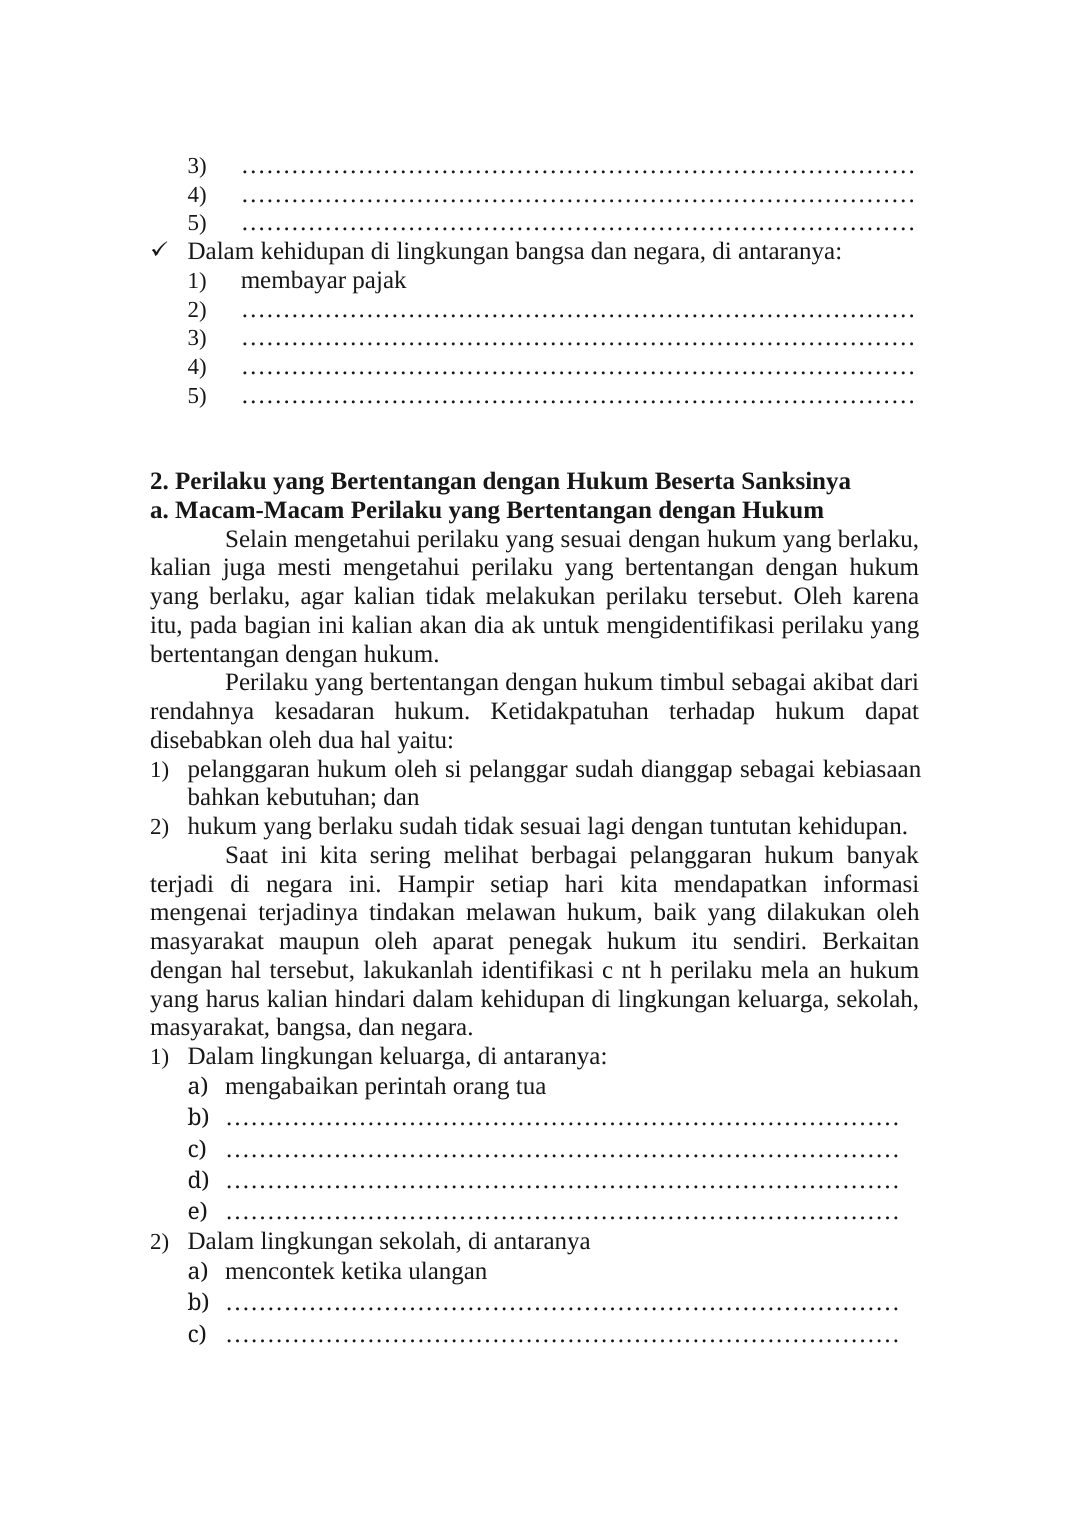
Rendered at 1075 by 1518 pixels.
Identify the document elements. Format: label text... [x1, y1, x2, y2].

list ……………………………………………………………………… [187, 1195, 920, 1226]
list ……………………………………………………………………… [187, 322, 920, 351]
subtitle 2. Perilaku yang Bertentangan dengan Hukum Beserta Sanksinya [150, 466, 925, 495]
list pelanggaran hukum oleh si pelanggar sudah dianggap sebagai kebiasaan bahkan kebutuhan; dan [150, 754, 922, 811]
list ……………………………………………………………………… [187, 207, 920, 236]
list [187, 1317, 920, 1349]
list ……………………………………………………………………… [187, 1101, 920, 1132]
text Perilaku yang bertentangan dengan hukum timbul sebagai akibat dari rendahnya kesadaran hukum. Ketidakpatuhan terhadap hukum dapat disebabkan oleh dua hal yaitu: [150, 667, 920, 754]
list Dalam lingkungan sekolah, di antaranya [150, 1226, 920, 1255]
text Saat ini kita sering melihat berbagai pelanggaran hukum banyak terjadi di negara ini. Hampir setiap hari kita mendapatkan informasi mengenai terjadinya tindakan melawan hukum, baik yang dilakukan oleh masyarakat maupun oleh aparat penegak hukum itu sendiri. Berkaitan dengan hal tersebut, lakukanlah identifikasi c nt h perilaku mela an hukum yang harus kalian hindari dalam kehidupan di lingkungan keluarga, sekolah, masyarakat, bangsa, dan negara. [150, 840, 920, 1041]
list membayar pajak [187, 265, 920, 294]
list ……………………………………………………………………… [187, 179, 920, 207]
list ……………………………………………………………………… [187, 1286, 920, 1317]
list mengabaikan perintah orang tua [187, 1070, 920, 1101]
subtitle a. Macam-Macam Perilaku yang Bertentangan dengan Hukum [150, 495, 925, 524]
list ……………………………………………………………………… [187, 1164, 920, 1195]
list Dalam kehidupan di lingkungan bangsa dan negara, di antaranya: [150, 236, 920, 265]
list mencontek ketika ulangan [187, 1255, 920, 1286]
text Selain mengetahui perilaku yang sesuai dengan hukum yang berlaku, kalian juga mesti mengetahui perilaku yang bertentangan dengan hukum yang berlaku, agar kalian tidak melakukan perilaku tersebut. Oleh karena itu, pada bagian ini kalian akan dia ak untuk mengidentifikasi perilaku yang bertentangan dengan hukum. [150, 524, 920, 667]
list ……………………………………………………………………… [187, 351, 920, 380]
list Dalam lingkungan keluarga, di antaranya: [150, 1041, 920, 1070]
list ……………………………………………………………………… [187, 380, 920, 409]
list ……………………………………………………………………… [187, 1132, 920, 1164]
list hukum yang berlaku sudah tidak sesuai lagi dengan tuntutan kehidupan. [150, 811, 922, 840]
list ……………………………………………………………………… [187, 294, 920, 322]
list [187, 150, 920, 179]
